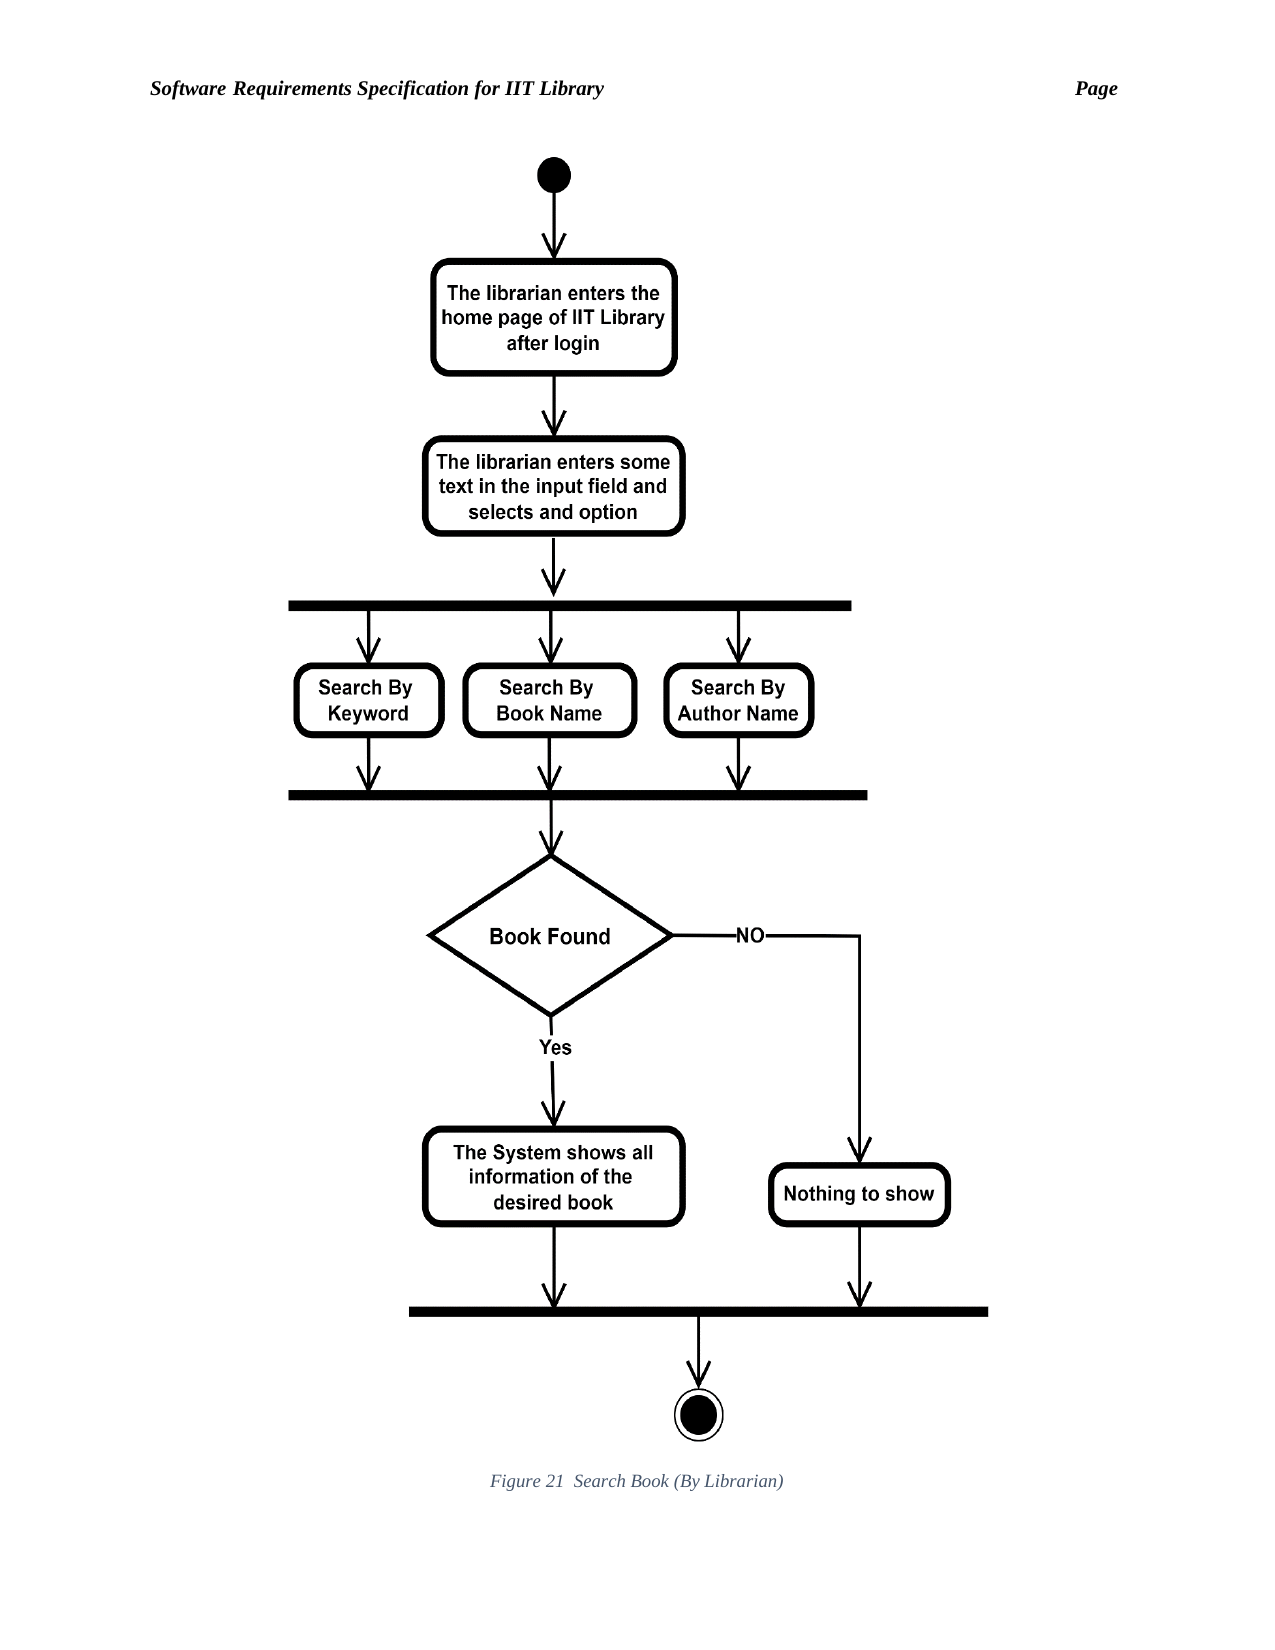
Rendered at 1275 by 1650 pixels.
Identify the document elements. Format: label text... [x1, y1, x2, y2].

text Figure 21 Search Book (By Librarian) [150, 1470, 1125, 1491]
picture [276, 150, 999, 1451]
